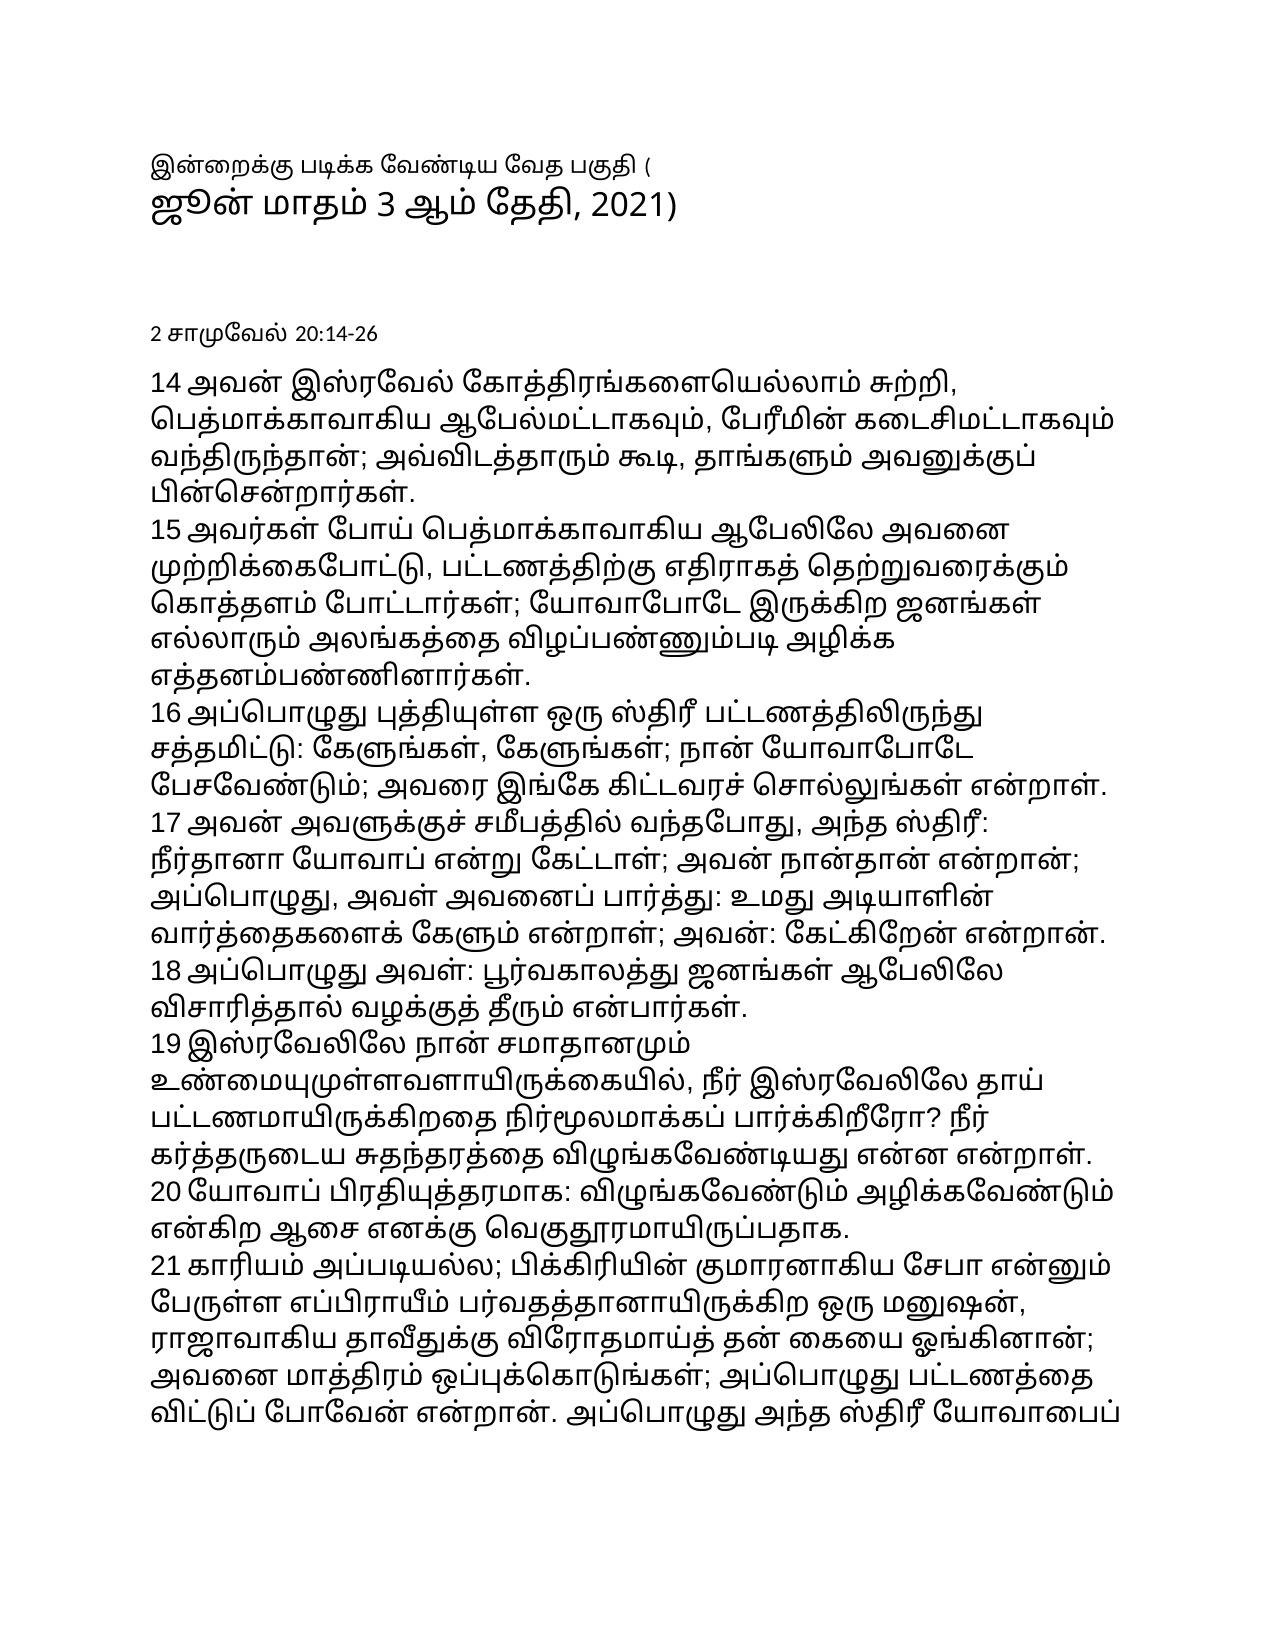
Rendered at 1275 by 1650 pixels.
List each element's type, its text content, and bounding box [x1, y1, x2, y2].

text 19இஸ்ரவேலிலே நான் சமாதானமும் உண்மையுமுள்ளவளாயிருக்கையில், நீர் இஸ்ரவேலிலே தாய் பட்டணமாயிருக்கிறதை நிர்மூலமாக்கப் பார்க்கிறீரோ? நீர் கர்த்தருடைய சுதந்தரத்தை விழுங்கவேண்டியது என்ன என்றாள். [150, 1027, 1125, 1175]
text 20யோவாப் பிரதியுத்தரமாக: விழுங்கவேண்டும் அழிக்கவேண்டும் என்கிற ஆசை எனக்கு வெகுதூரமாயிருப்பதாக. [150, 1175, 1125, 1249]
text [150, 1249, 1125, 1433]
text ஜூன் மாதம் 3 ஆம் தேதி, 2021) [150, 181, 1125, 227]
text இன்றைக்கு படிக்க வேண்டிய வேத பகு‌தி ( [150, 150, 1125, 181]
text 18அப்பொழுது அவள்: பூர்வகாலத்து ஜனங்கள் ஆபேலிலே விசாரித்தால் வழக்குத் தீரும் என்பார்கள். [150, 954, 1125, 1027]
text 14அவன் இஸ்ரவேல் கோத்திரங்களையெல்லாம் சுற்றி, பெத்மாக்காவாகிய ஆபேல்மட்டாகவும், பேரீமின் கடைசிமட்டாகவும் வந்திருந்தான்; அவ்விடத்தாரும் கூடி, தாங்களும் அவனுக்குப் பின்சென்றார்கள். [150, 366, 1125, 513]
text 16அப்பொழுது புத்தியுள்ள ஒரு ஸ்திரீ பட்டணத்திலிருந்து சத்தமிட்டு: கேளுங்கள், கேளுங்கள்; நான் யோவாபோடே பேசவேண்டும்; அவரை இங்கே கிட்டவரச் சொல்லுங்கள் என்றாள். [150, 696, 1125, 806]
text 15அவர்கள் போய் பெத்மாக்காவாகிய ஆபேலிலே அவனை முற்றிக்கைபோட்டு, பட்டணத்திற்கு எதிராகத் தெற்றுவரைக்கும் கொத்தளம் போட்டார்கள்; யோவாபோடே இருக்கிற ஜனங்கள் எல்லாரும் அலங்கத்தை விழப்பண்ணும்படி அழிக்க எத்தனம்பண்ணினார்கள். [150, 513, 1125, 696]
text 17அவன் அவளுக்குச் சமீபத்தில் வந்தபோது, அந்த ஸ்திரீ: நீர்தானா யோவாப் என்று கேட்டாள்; அவன் நான்தான் என்றான்; அப்பொழுது, அவள் அவனைப் பார்த்து: உமது அடியாளின் வார்த்தைகளைக் கேளும் என்றாள்; அவன்: கேட்கிறேன் என்றான். [150, 806, 1125, 954]
text 2 சாமுவேல் 20:14-26 [150, 319, 1125, 347]
